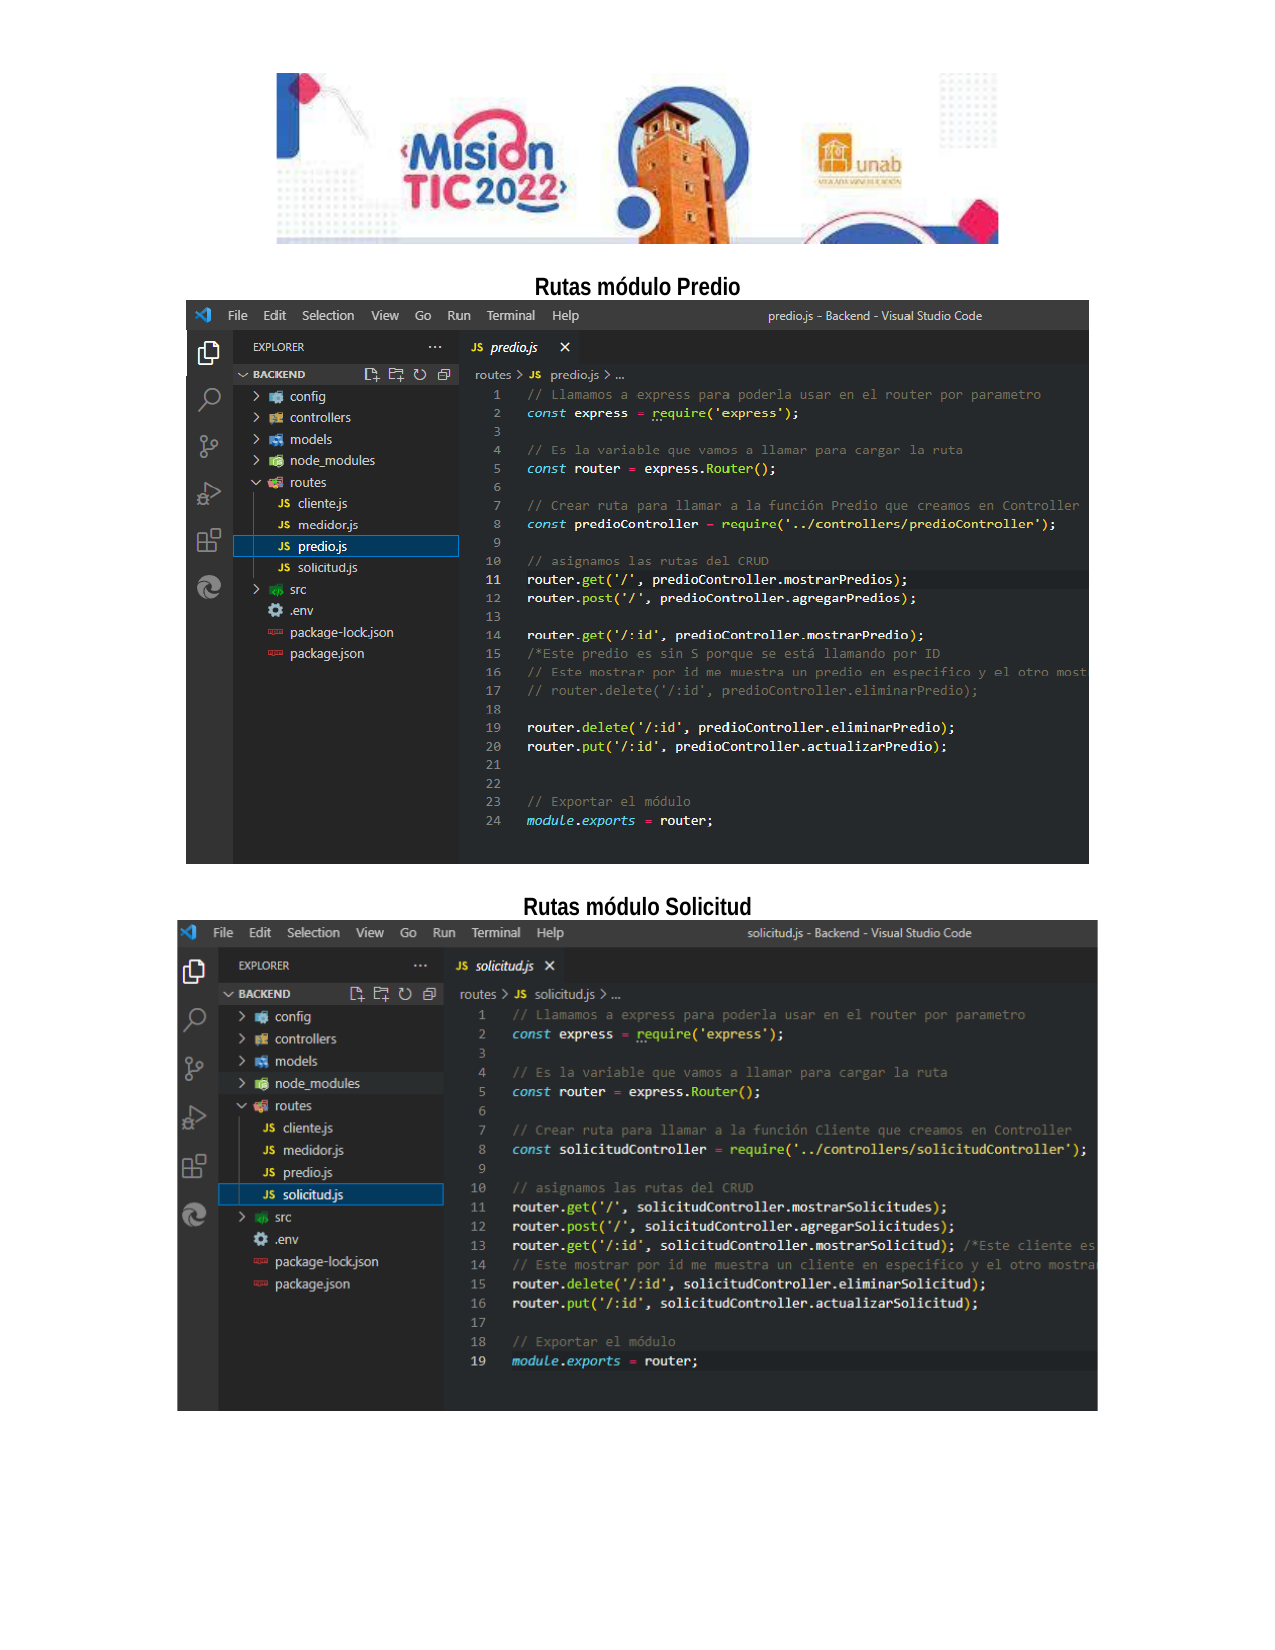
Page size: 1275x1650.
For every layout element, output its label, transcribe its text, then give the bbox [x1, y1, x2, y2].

text Rutas módulo Predio [177, 272, 1098, 301]
picture [186, 300, 1089, 864]
picture [177, 920, 1098, 1411]
text Rutas módulo Solicitud [177, 892, 1098, 920]
picture [276, 73, 999, 244]
